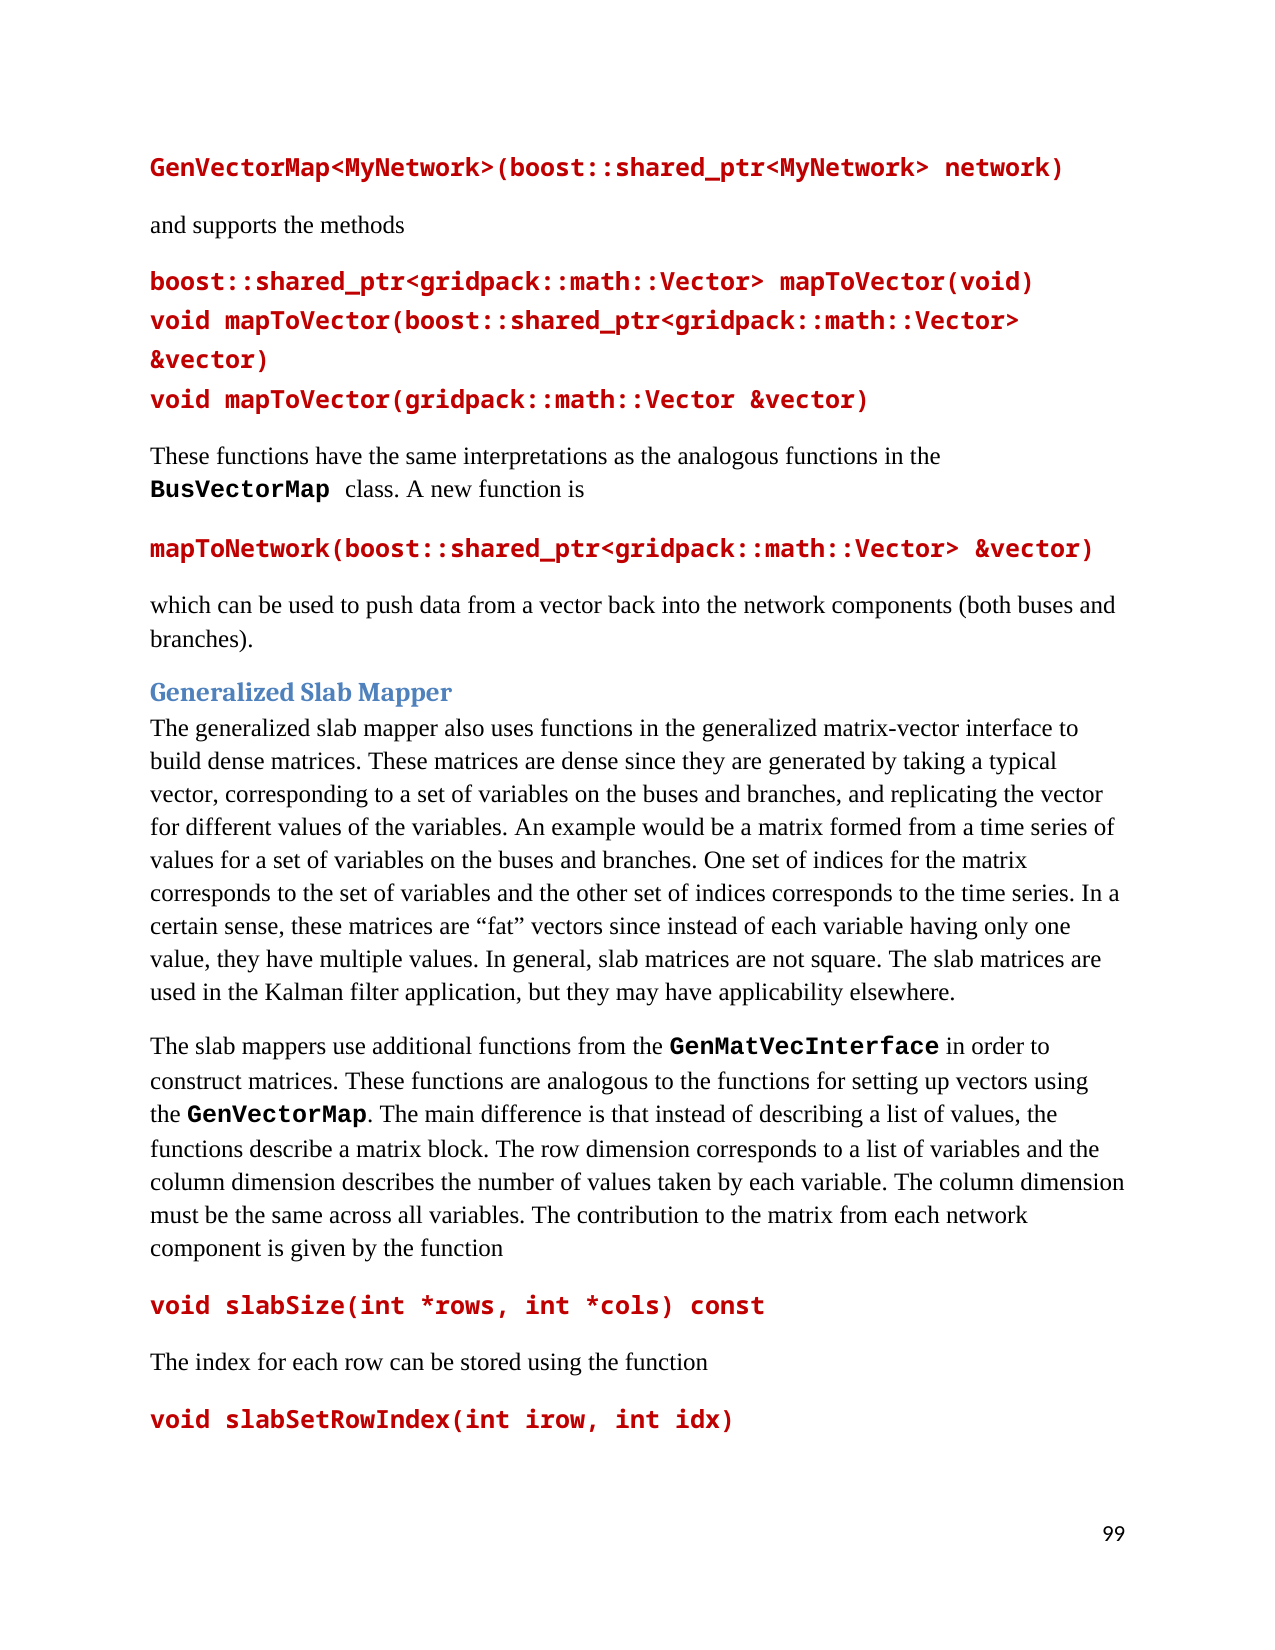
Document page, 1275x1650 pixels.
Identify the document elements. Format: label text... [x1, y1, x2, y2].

text void mapToVector(gridpack::math::Vector &vector) [150, 381, 1125, 415]
text boost::shared_ptr<gridpack::math::Vector> mapToVector(void) [150, 264, 1125, 298]
subtitle Generalized Slab Mapper [150, 677, 1125, 709]
text The generalized slab mapper also uses functions in the generalized matrix-vector interface to build dense matrices. These matrices are dense since they are generated by taking a typical vector, corresponding to a set of variables on the buses and branches, and replicating the vector for different values of the variables. An example would be a matrix formed from a time series of values for a set of variables on the buses and branches. One set of indices for the matrix corresponds to the set of variables and the other set of indices corresponds to the time series. In a certain sense, these matrices are “fat” vectors since instead of each variable having only one value, they have multiple values. In general, slab matrices are not square. The slab matrices are used in the Kalman filter application, but they may have applicability elsewhere. [150, 713, 1125, 1006]
text and supports the methods [150, 210, 1125, 239]
text The slab mappers use additional functions from the GenMatVecInterface in order to construct matrices. These functions are analogous to the functions for setting up vectors using the GenVectorMap. The main difference is that instead of describing a list of values, the functions describe a matrix block. The row dimension corresponds to a list of variables and the column dimension describes the number of values taken by each variable. The column dimension must be the same across all variables. The contribution to the matrix from each network component is given by the function [150, 1031, 1125, 1262]
text GenVectorMap<MyNetwork>(boost::shared_ptr<MyNetwork> network) [150, 150, 1125, 184]
text mapToNetwork(boost::shared_ptr<gridpack::math::Vector> &vector) [150, 531, 1125, 565]
text void slabSize(int *rows, int *cols) const [150, 1287, 1125, 1321]
text The index for each row can be stored using the function [150, 1347, 1125, 1376]
text which can be used to push data from a vector back into the network components (both buses and branches). [150, 591, 1125, 652]
text void slabSetRowIndex(int irow, int idx) [150, 1401, 1125, 1435]
text void mapToVector(boost::shared_ptr<gridpack::math::Vector> &vector) [150, 303, 1125, 376]
text These functions have the same interpretations as the analogous functions in the BusVectorMap class. A new function is [150, 441, 1125, 505]
